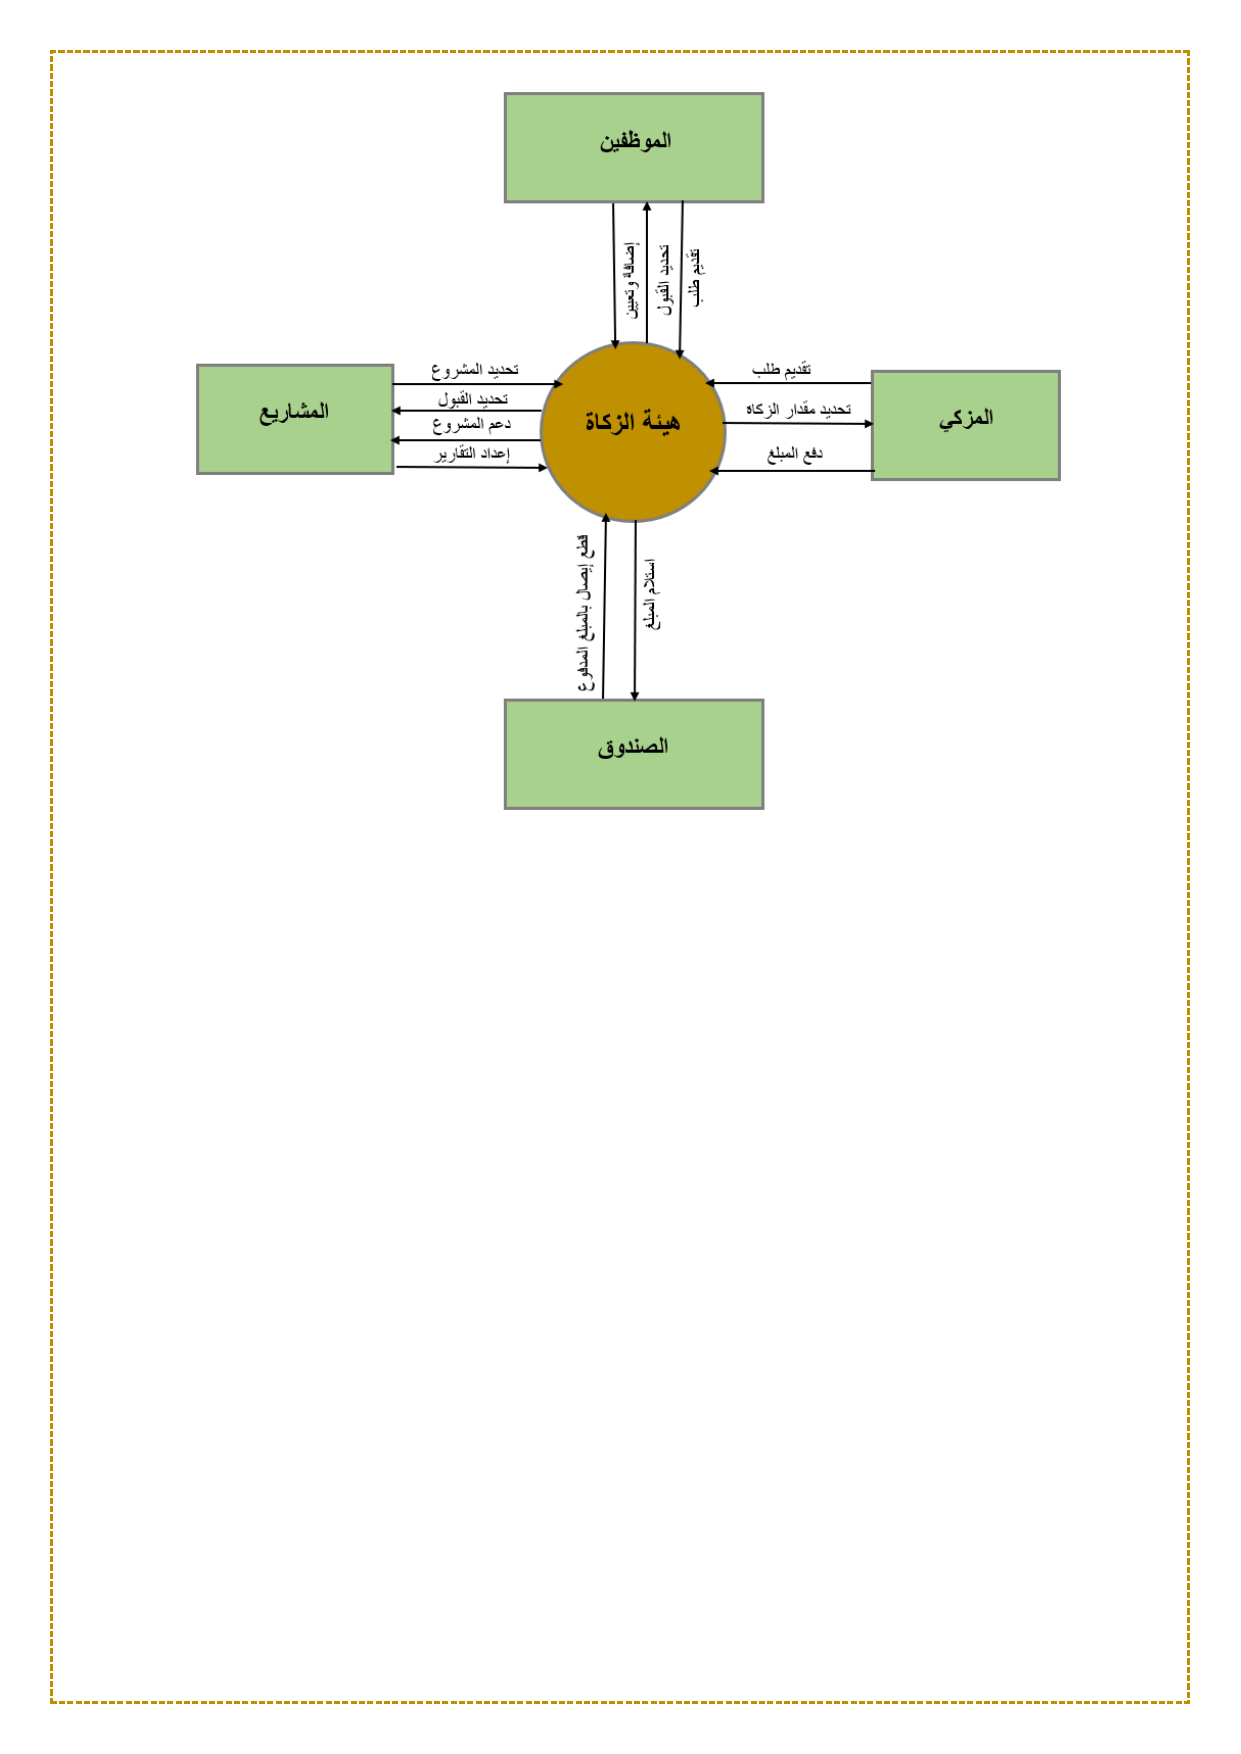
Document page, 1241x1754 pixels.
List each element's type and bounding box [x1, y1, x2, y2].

picture [192, 88, 1060, 810]
